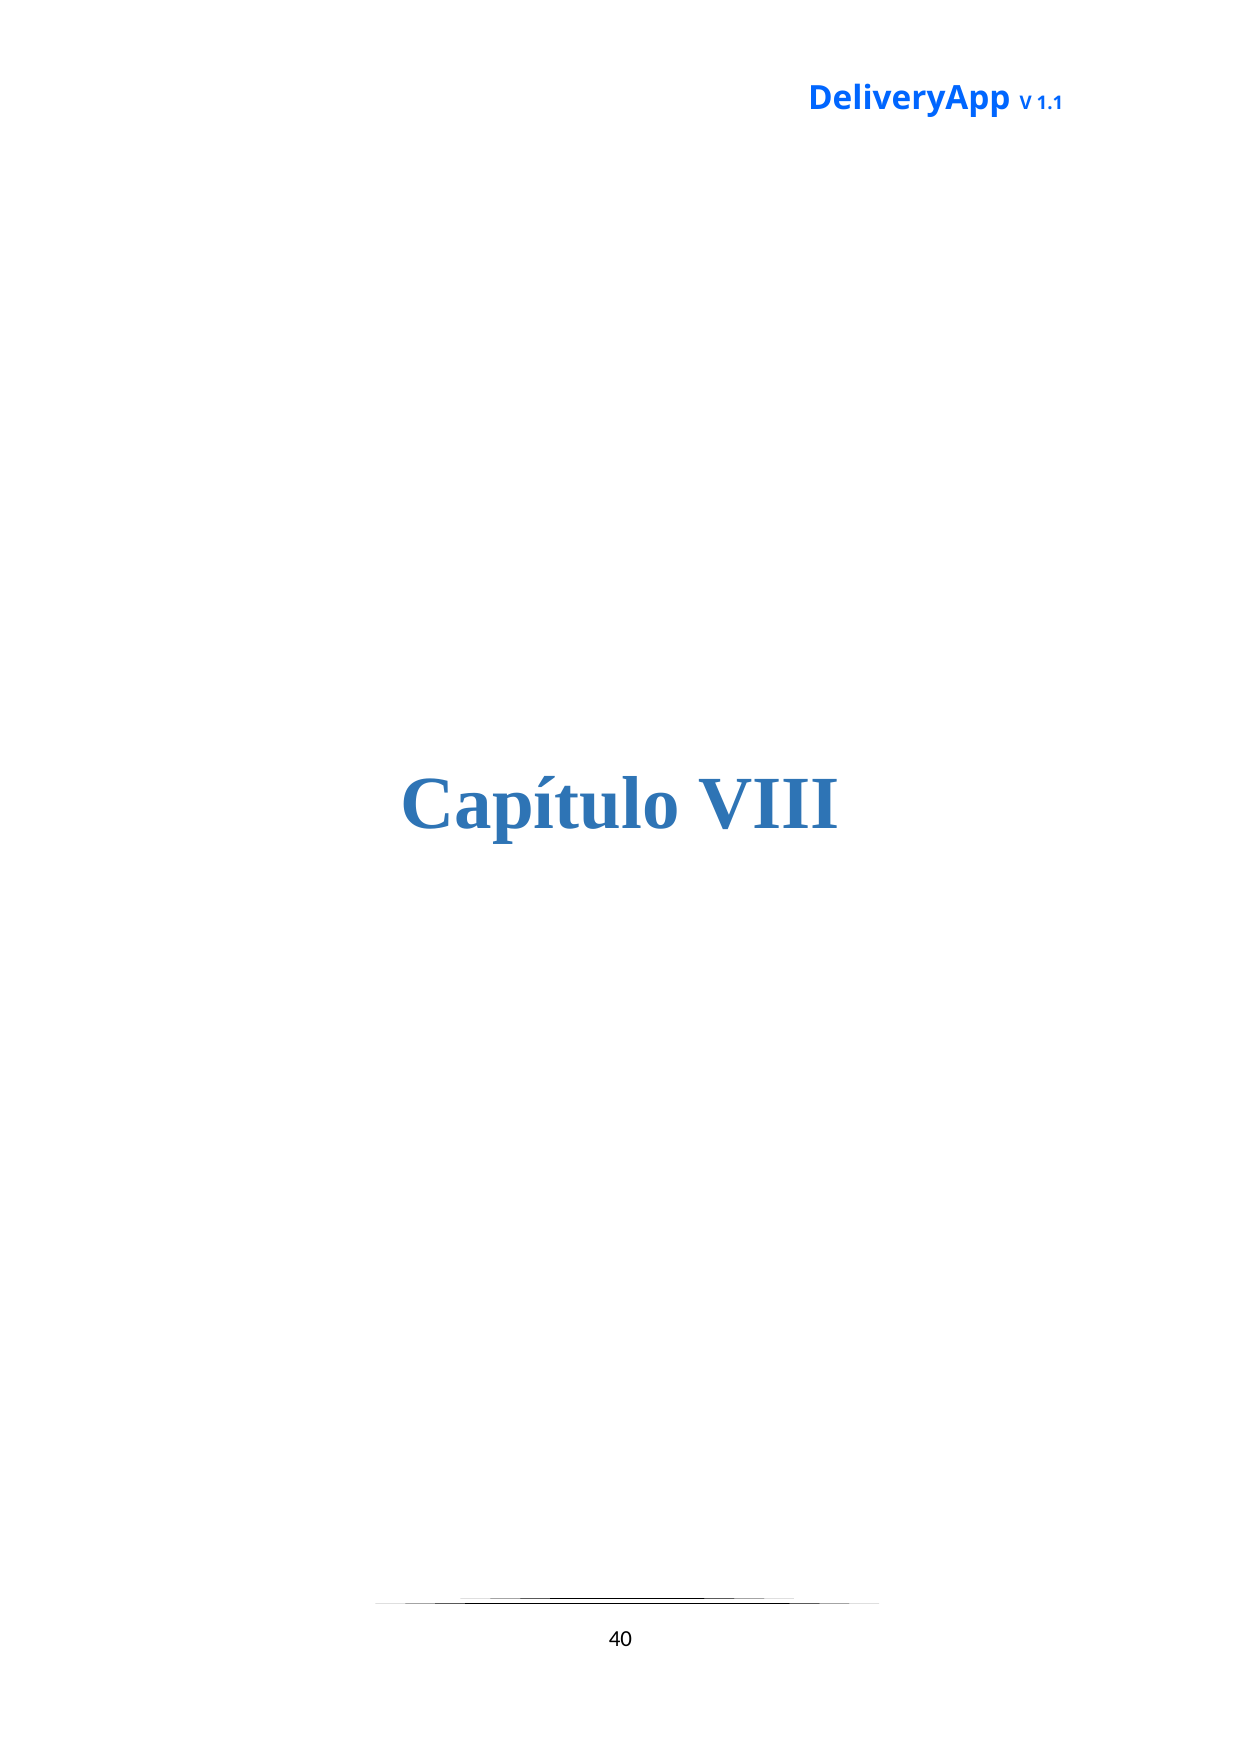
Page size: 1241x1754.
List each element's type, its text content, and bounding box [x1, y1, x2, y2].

subtitle Capítulo VIII [177, 758, 1063, 845]
